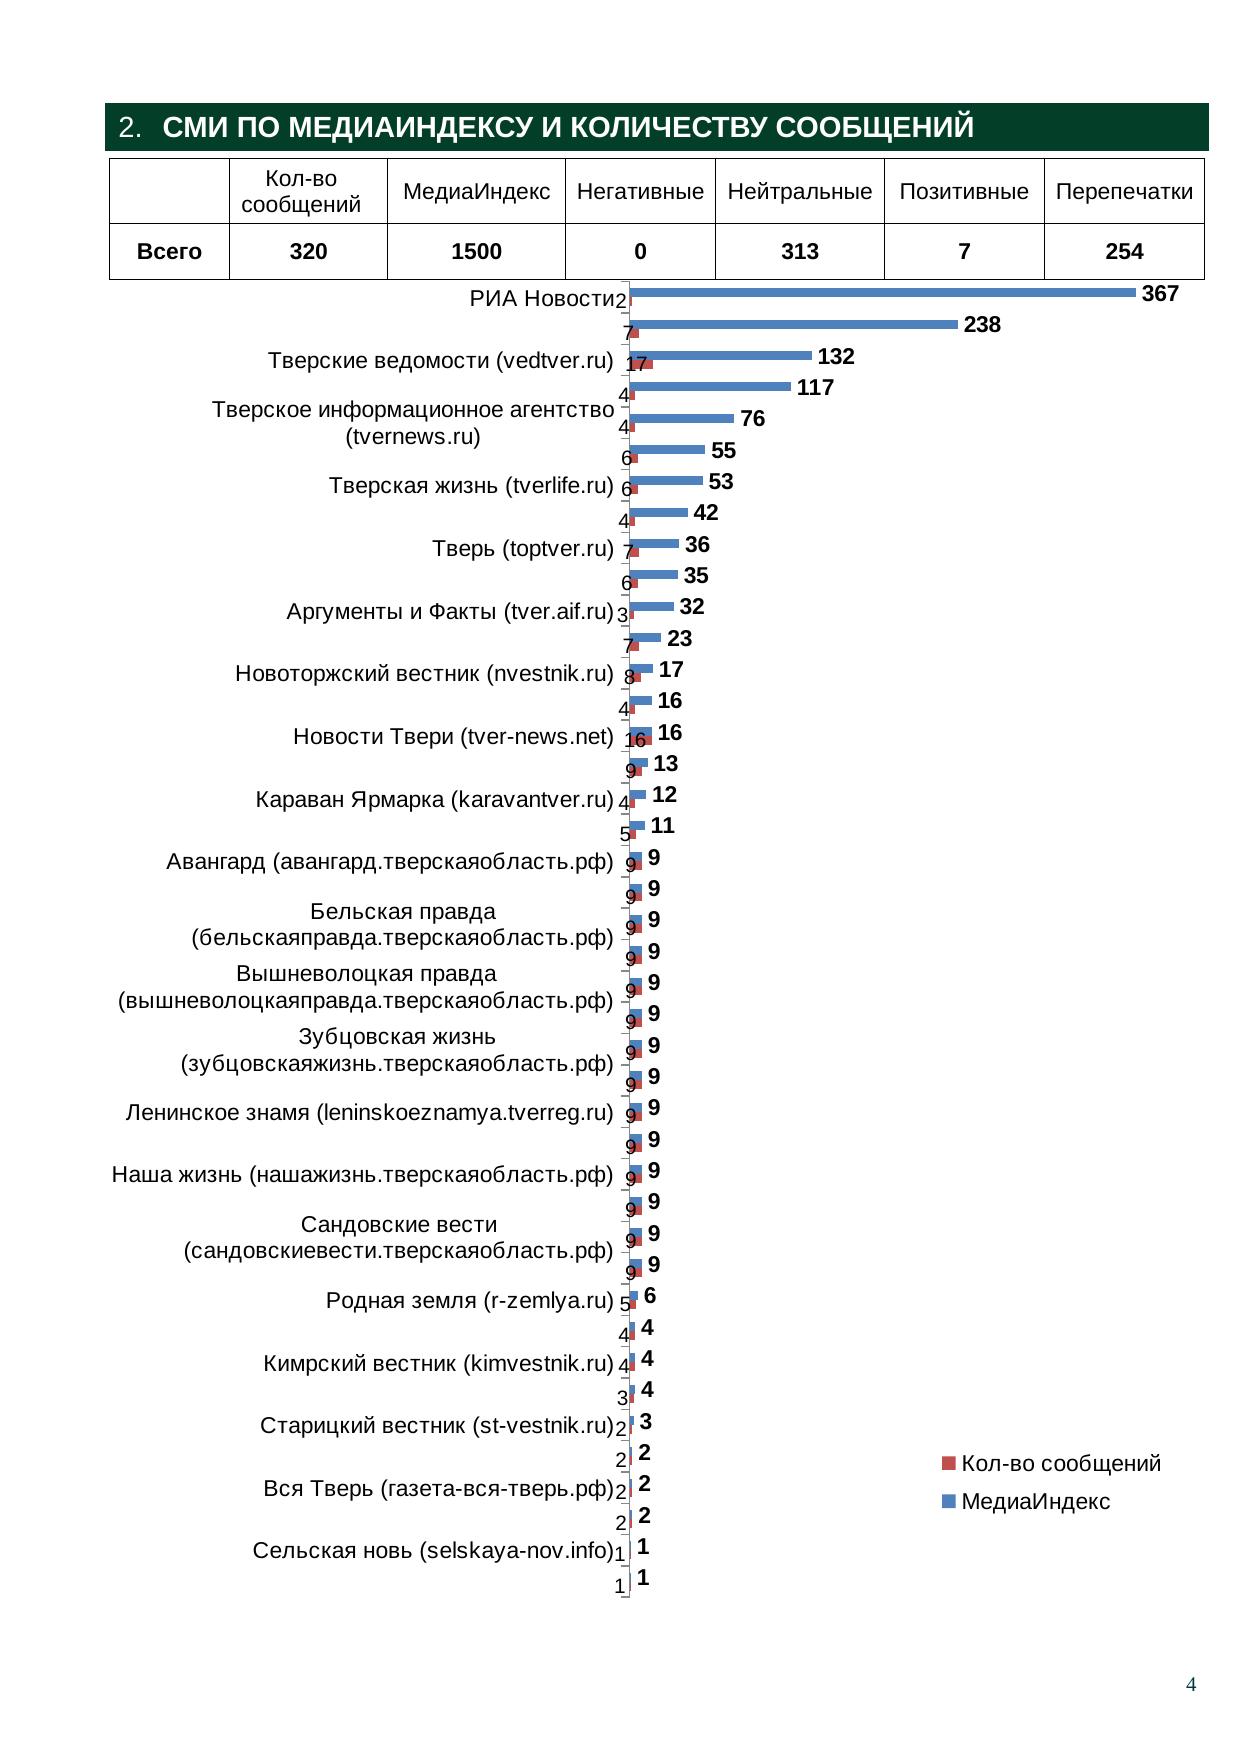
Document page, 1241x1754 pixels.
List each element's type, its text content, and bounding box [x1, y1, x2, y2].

table_cell 320 [230, 224, 387, 278]
table_cell 1500 [388, 224, 565, 278]
table_header Перепечатки [1045, 159, 1204, 223]
table_header Кол-во сообщений [230, 159, 387, 223]
table_cell 7 [885, 224, 1044, 278]
table_header Нейтральные [716, 159, 884, 223]
table_cell 0 [566, 224, 715, 278]
table_header Негативные [566, 159, 715, 223]
table_header МедиаИндекс [388, 159, 565, 223]
subtitle СМИ ПО МЕДИАИНДЕКСУ И КОЛИЧЕСТВУ СООБЩЕНИЙ [110, 108, 1204, 146]
table_header [110, 159, 229, 223]
table_cell Всего [110, 224, 229, 278]
table_cell 313 [716, 224, 884, 278]
table_header Позитивные [885, 159, 1044, 223]
table_cell 254 [1045, 224, 1204, 278]
